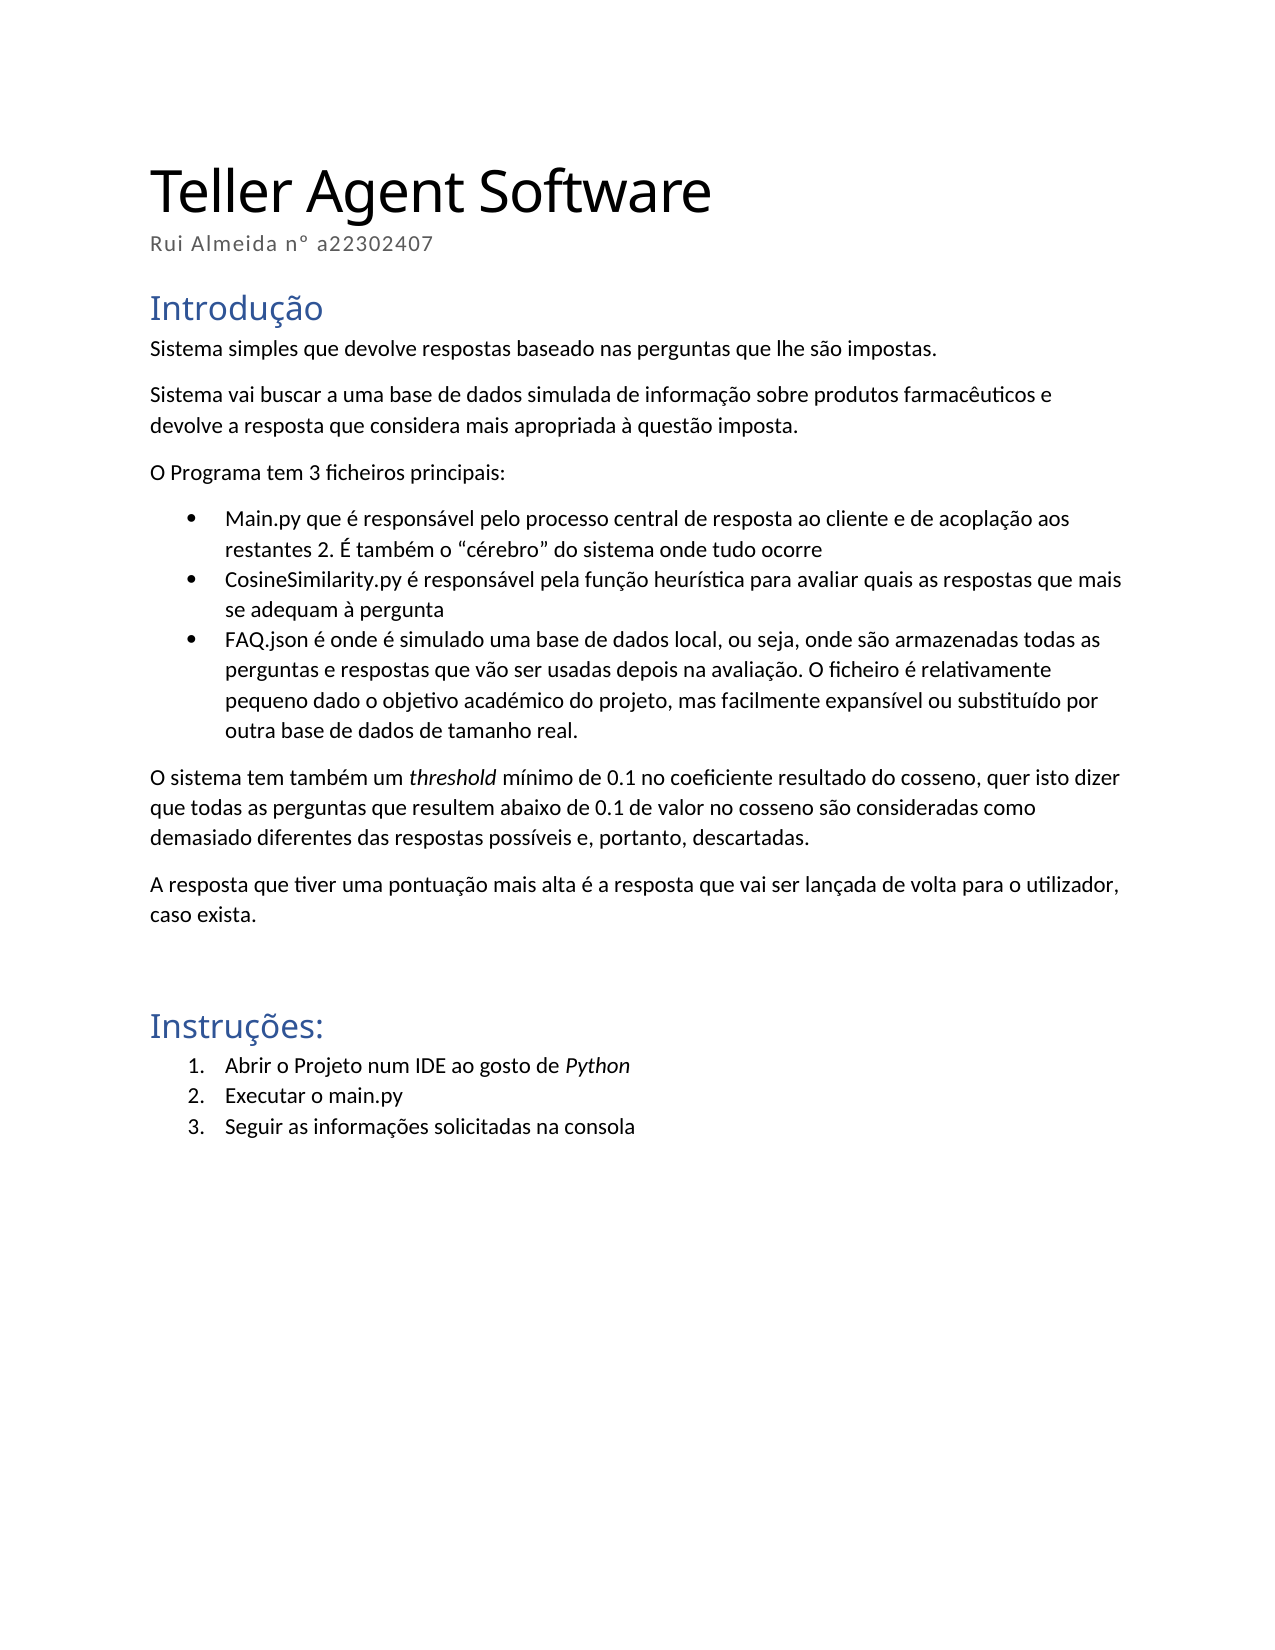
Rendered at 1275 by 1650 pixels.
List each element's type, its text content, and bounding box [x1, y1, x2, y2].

text Sistema vai buscar a uma base de dados simulada de informação sobre produtos farmacêuticos e devolve a resposta que considera mais apropriada à questão imposta. [150, 381, 1125, 439]
list Seguir as informações solicitadas na consola [187, 1112, 1125, 1140]
list Executar o main.py [187, 1082, 1125, 1109]
list FAQ.json é onde é simulado uma base de dados local, ou seja, onde são armazenadas todas as perguntas e respostas que vão ser usadas depois na avaliação. O ficheiro é relativamente pequeno dado o objetivo académico do projeto, mas facilmente expansível ou substituído por outra base de dados de tamanho real. [187, 625, 1125, 744]
text O sistema tem também um threshold mínimo de 0.1 no coeficiente resultado do cosseno, quer isto dizer que todas as perguntas que resultem abaixo de 0.1 de valor no cosseno são consideradas como demasiado diferentes das respostas possíveis e, portanto, descartadas. [150, 763, 1125, 851]
subtitle Introdução [150, 285, 1125, 330]
subtitle Instruções: [150, 1002, 1125, 1048]
text Sistema simples que devolve respostas baseado nas perguntas que lhe são impostas. [150, 334, 1125, 362]
list Main.py que é responsável pelo processo central de resposta ao cliente e de acoplação aos restantes 2. É também o “cérebro” do sistema onde tudo ocorre [187, 504, 1125, 563]
list Abrir o Projeto num IDE ao gosto de Python [187, 1051, 1125, 1079]
text A resposta que tiver uma pontuação mais alta é a resposta que vai ser lançada de volta para o utilizador, caso exista. [150, 870, 1125, 928]
subtitle Rui Almeida nº a22302407 [150, 229, 1125, 257]
list CosineSimilarity.py é responsável pela função heurística para avaliar quais as respostas que mais se adequam à pergunta [187, 565, 1125, 623]
text O Programa tem 3 ficheiros principais: [150, 458, 1125, 486]
title Teller Agent Software [150, 150, 1125, 229]
